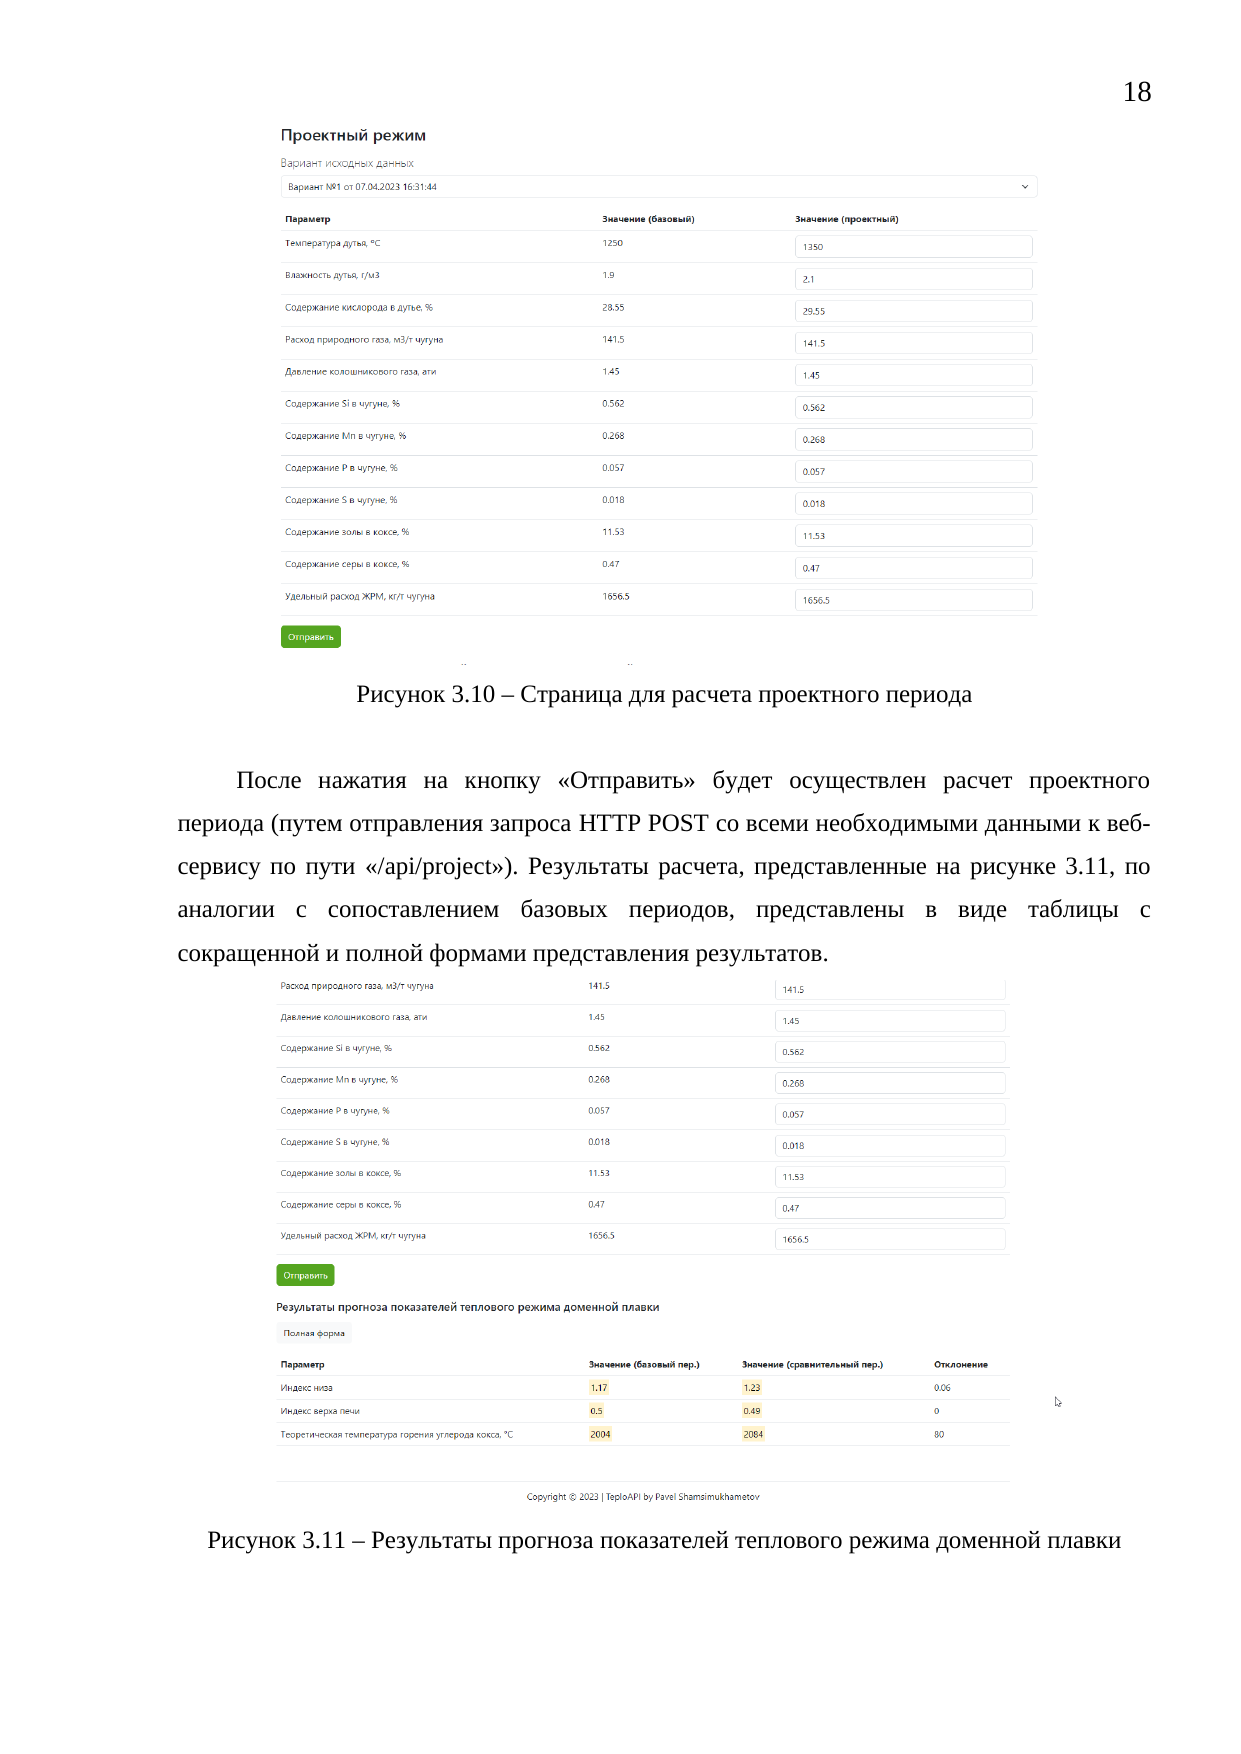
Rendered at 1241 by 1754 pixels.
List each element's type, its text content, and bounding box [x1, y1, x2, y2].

text Рисунок 3.10 – Страница для расчета проектного периода [177, 679, 1152, 708]
text После нажатия на кнопку «Отправить» будет осуществлен расчет проектного периода (путем отправления запроса HTTP POST со всеми необходимыми данными к веб-сервису по пути «/api/project»). Результаты расчета, представленные на рисунке 3.11, по аналогии с сопоставлением базовых периодов, представлены в виде таблицы с сокращенной и полной формами представления результатов. [177, 765, 1152, 966]
text Рисунок 3.11 – Результаты прогноза показателей теплового режима доменной плавки [177, 1526, 1152, 1554]
picture [241, 980, 1088, 1512]
picture [243, 118, 1086, 665]
